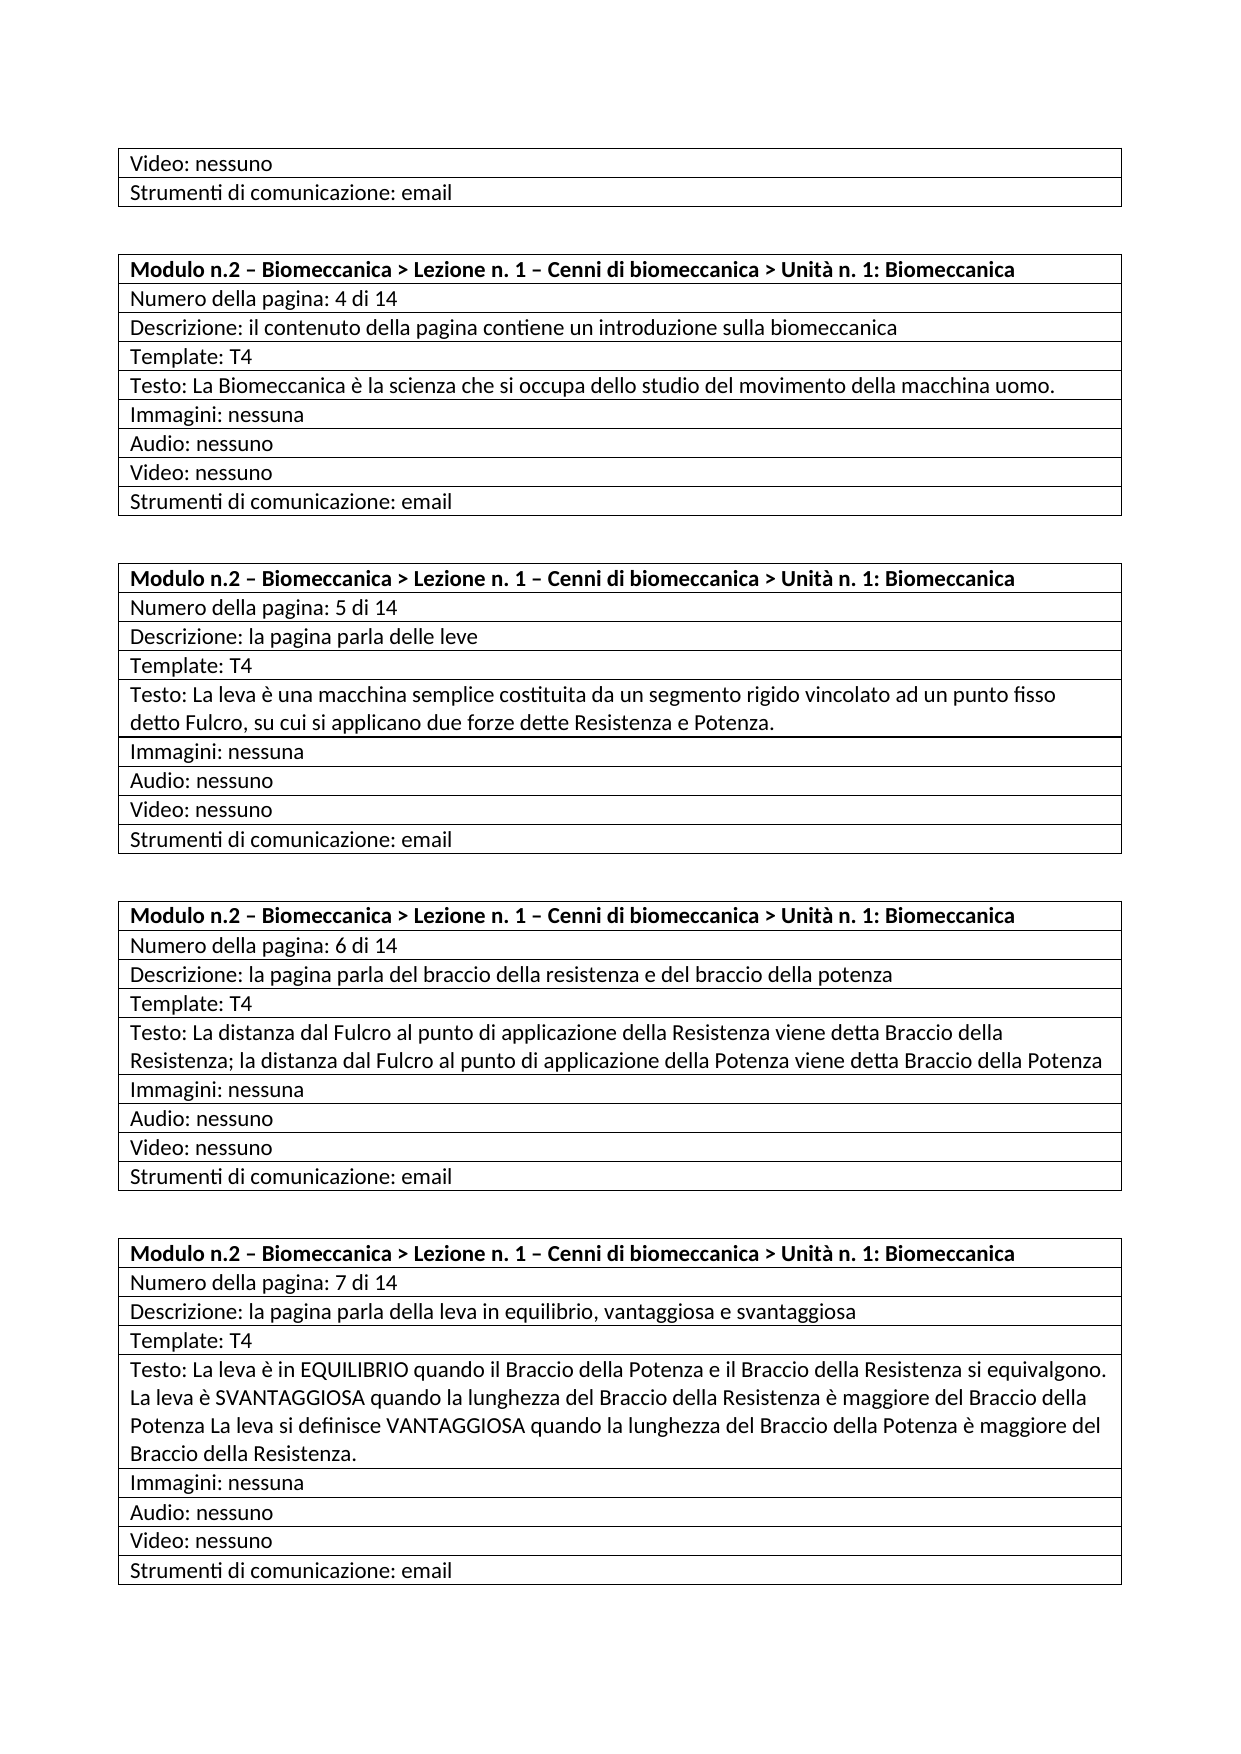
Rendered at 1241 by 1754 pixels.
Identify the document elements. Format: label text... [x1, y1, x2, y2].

table_cell Strumenti di comunicazione: email [119, 487, 1121, 515]
table_cell Descrizione: la pagina parla del braccio della resistenza e del braccio della potenza [119, 960, 1121, 988]
table_cell Immagini: nessuna [119, 738, 1121, 766]
table_cell Numero della pagina: 5 di 14 [119, 593, 1121, 621]
table_cell Numero della pagina: 7 di 14 [119, 1268, 1121, 1296]
table_cell Testo: La Biomeccanica è la scienza che si occupa dello studio del movimento della macchina uomo. [119, 371, 1121, 399]
table_cell Video: nessuno [119, 1133, 1121, 1161]
table_cell Audio: nessuno [119, 1498, 1121, 1526]
table_cell Immagini: nessuna [119, 400, 1121, 428]
table_header Modulo n.2 – Biomeccanica > Lezione n. 1 – Cenni di biomeccanica > Unità n. 1: Biomeccanica [119, 1239, 1121, 1267]
table_cell Testo: La distanza dal Fulcro al punto di applicazione della Resistenza viene detta Braccio della Resistenza; la distanza dal Fulcro al punto di applicazione della Potenza viene detta Braccio della Potenza [119, 1018, 1121, 1074]
table_cell Immagini: nessuna [119, 1469, 1121, 1497]
table_cell Video: nessuno [119, 1527, 1121, 1555]
table_cell Video: nessuno [119, 796, 1121, 824]
table_cell Numero della pagina: 6 di 14 [119, 931, 1121, 959]
table_cell Strumenti di comunicazione: email [119, 1556, 1121, 1584]
table_cell Testo: La leva è una macchina semplice costituita da un segmento rigido vincolato ad un punto fisso detto Fulcro, su cui si applicano due forze dette Resistenza e Potenza. [119, 680, 1121, 736]
table_cell Strumenti di comunicazione: email [119, 825, 1121, 853]
table_cell Numero della pagina: 4 di 14 [119, 284, 1121, 312]
table_cell Descrizione: la pagina parla delle leve [119, 622, 1121, 650]
table_cell Template: T4 [119, 1326, 1121, 1354]
table_cell Testo: La leva è in EQUILIBRIO quando il Braccio della Potenza e il Braccio della Resistenza si equivalgono. La leva è SVANTAGGIOSA quando la lunghezza del Braccio della Resistenza è maggiore del Braccio della Potenza La leva si definisce VANTAGGIOSA quando la lunghezza del Braccio della Potenza è maggiore del Braccio della Resistenza. [119, 1355, 1121, 1467]
table_cell Immagini: nessuna [119, 1075, 1121, 1103]
table_cell Descrizione: il contenuto della pagina contiene un introduzione sulla biomeccanica [119, 313, 1121, 341]
table_cell Strumenti di comunicazione: email [119, 1162, 1121, 1190]
table_cell Audio: nessuno [119, 767, 1121, 794]
table_cell Template: T4 [119, 342, 1121, 370]
table_cell Template: T4 [119, 651, 1121, 679]
table_cell Video: nessuno [119, 458, 1121, 486]
table_header Modulo n.2 – Biomeccanica > Lezione n. 1 – Cenni di biomeccanica > Unità n. 1: Biomeccanica [119, 564, 1121, 592]
table_cell Video: nessuno [119, 149, 1121, 177]
table_cell Audio: nessuno [119, 429, 1121, 457]
table_cell Template: T4 [119, 989, 1121, 1017]
table_header Modulo n.2 – Biomeccanica > Lezione n. 1 – Cenni di biomeccanica > Unità n. 1: Biomeccanica [119, 255, 1121, 283]
table_cell Descrizione: la pagina parla della leva in equilibrio, vantaggiosa e svantaggiosa [119, 1297, 1121, 1325]
table_cell Strumenti di comunicazione: email [119, 178, 1121, 206]
table_header Modulo n.2 – Biomeccanica > Lezione n. 1 – Cenni di biomeccanica > Unità n. 1: Biomeccanica [119, 902, 1121, 930]
table_cell Audio: nessuno [119, 1104, 1121, 1132]
